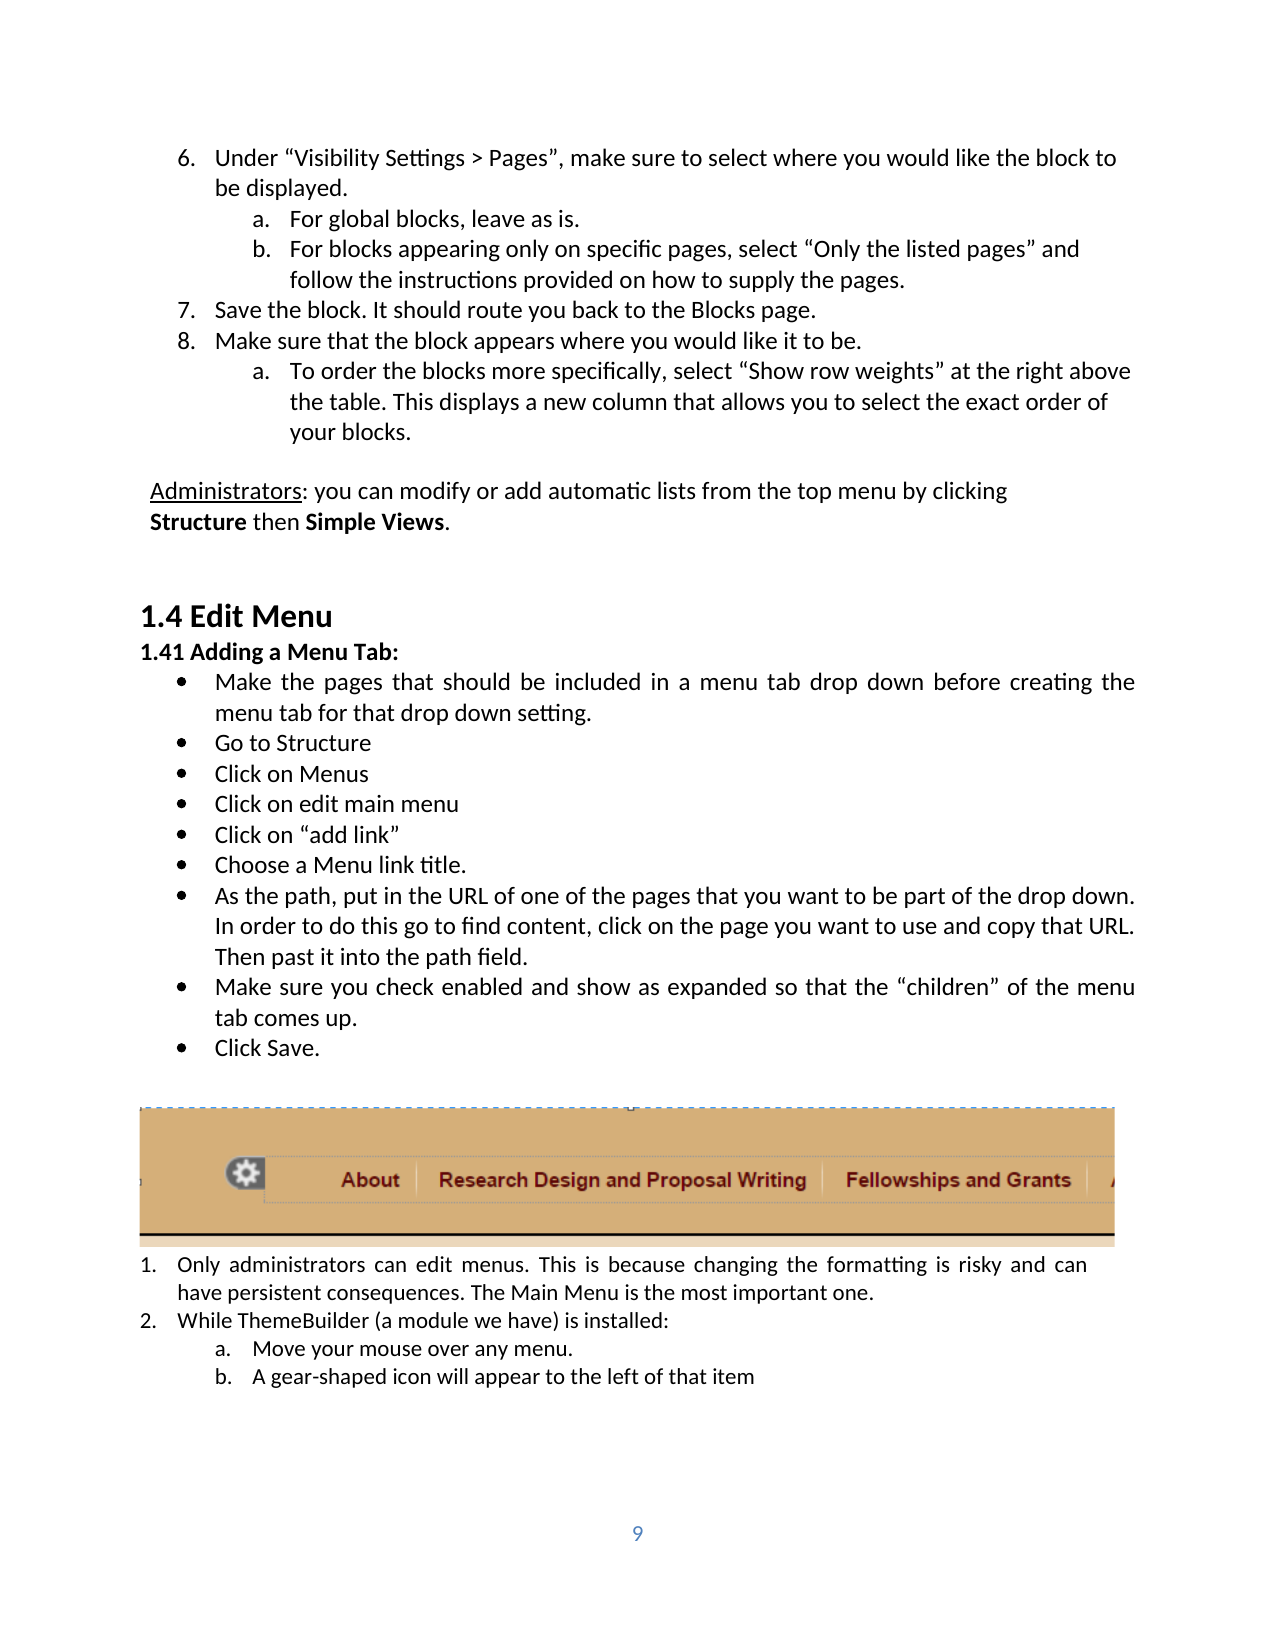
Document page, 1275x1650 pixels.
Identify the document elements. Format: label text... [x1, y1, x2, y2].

list Click on edit main menu [177, 788, 1137, 819]
list Make the pages that should be included in a menu tab drop down before creating the menu tab for that drop down setting. [177, 666, 1137, 727]
list As the path, put in the URL of one of the pages that you want to be part of the drop down. In order to do this go to find content, click on the page you want to use and copy that URL. Then past it into the path field. [177, 880, 1137, 971]
list For global blocks, leave as is. [252, 203, 1135, 233]
list To order the blocks more specifically, select “Show row weights” at the right above the table. This displays a new column that allows you to select the exact order of your blocks. [252, 355, 1135, 447]
list Choose a Menu link title. [177, 849, 1137, 880]
list For blocks appearing only on specific pages, select “Only the listed pages” and follow the instructions provided on how to supply the pages. [252, 233, 1135, 294]
list Click on Menus [177, 758, 1137, 788]
list Save the block. It should route you back to the Blocks page. [177, 294, 1135, 325]
list Move your mouse over any menu. [214, 1334, 1087, 1362]
list Make sure that the block appears where you would like it to be. [177, 325, 1135, 355]
picture [139, 1107, 1115, 1247]
text 1.41 Adding a Menu Tab: [139, 636, 1137, 666]
list Only administrators can edit menus. This is because changing the formatting is risky and can have persistent consequences. The Main Menu is the most important one. [139, 1250, 1087, 1306]
text Administrators: you can modify or add automatic lists from the top menu by clicking [150, 476, 1137, 506]
list Click on “add link” [177, 819, 1137, 849]
list While ThemeBuilder (a module we have) is installed: [139, 1306, 1137, 1334]
text Structure then Simple Views. [150, 506, 1137, 537]
list Click Save. [177, 1032, 1137, 1063]
list Make sure you check enabled and show as expanded so that the “children” of the menu tab comes up. [177, 971, 1137, 1032]
text 1.4 Edit Menu [139, 595, 1137, 636]
list A gear-shaped icon will appear to the left of that item [214, 1362, 1087, 1390]
list Under “Visibility Settings > Pages”, make sure to select where you would like the block to be displayed. [177, 142, 1135, 203]
list Go to Structure [177, 727, 1137, 758]
